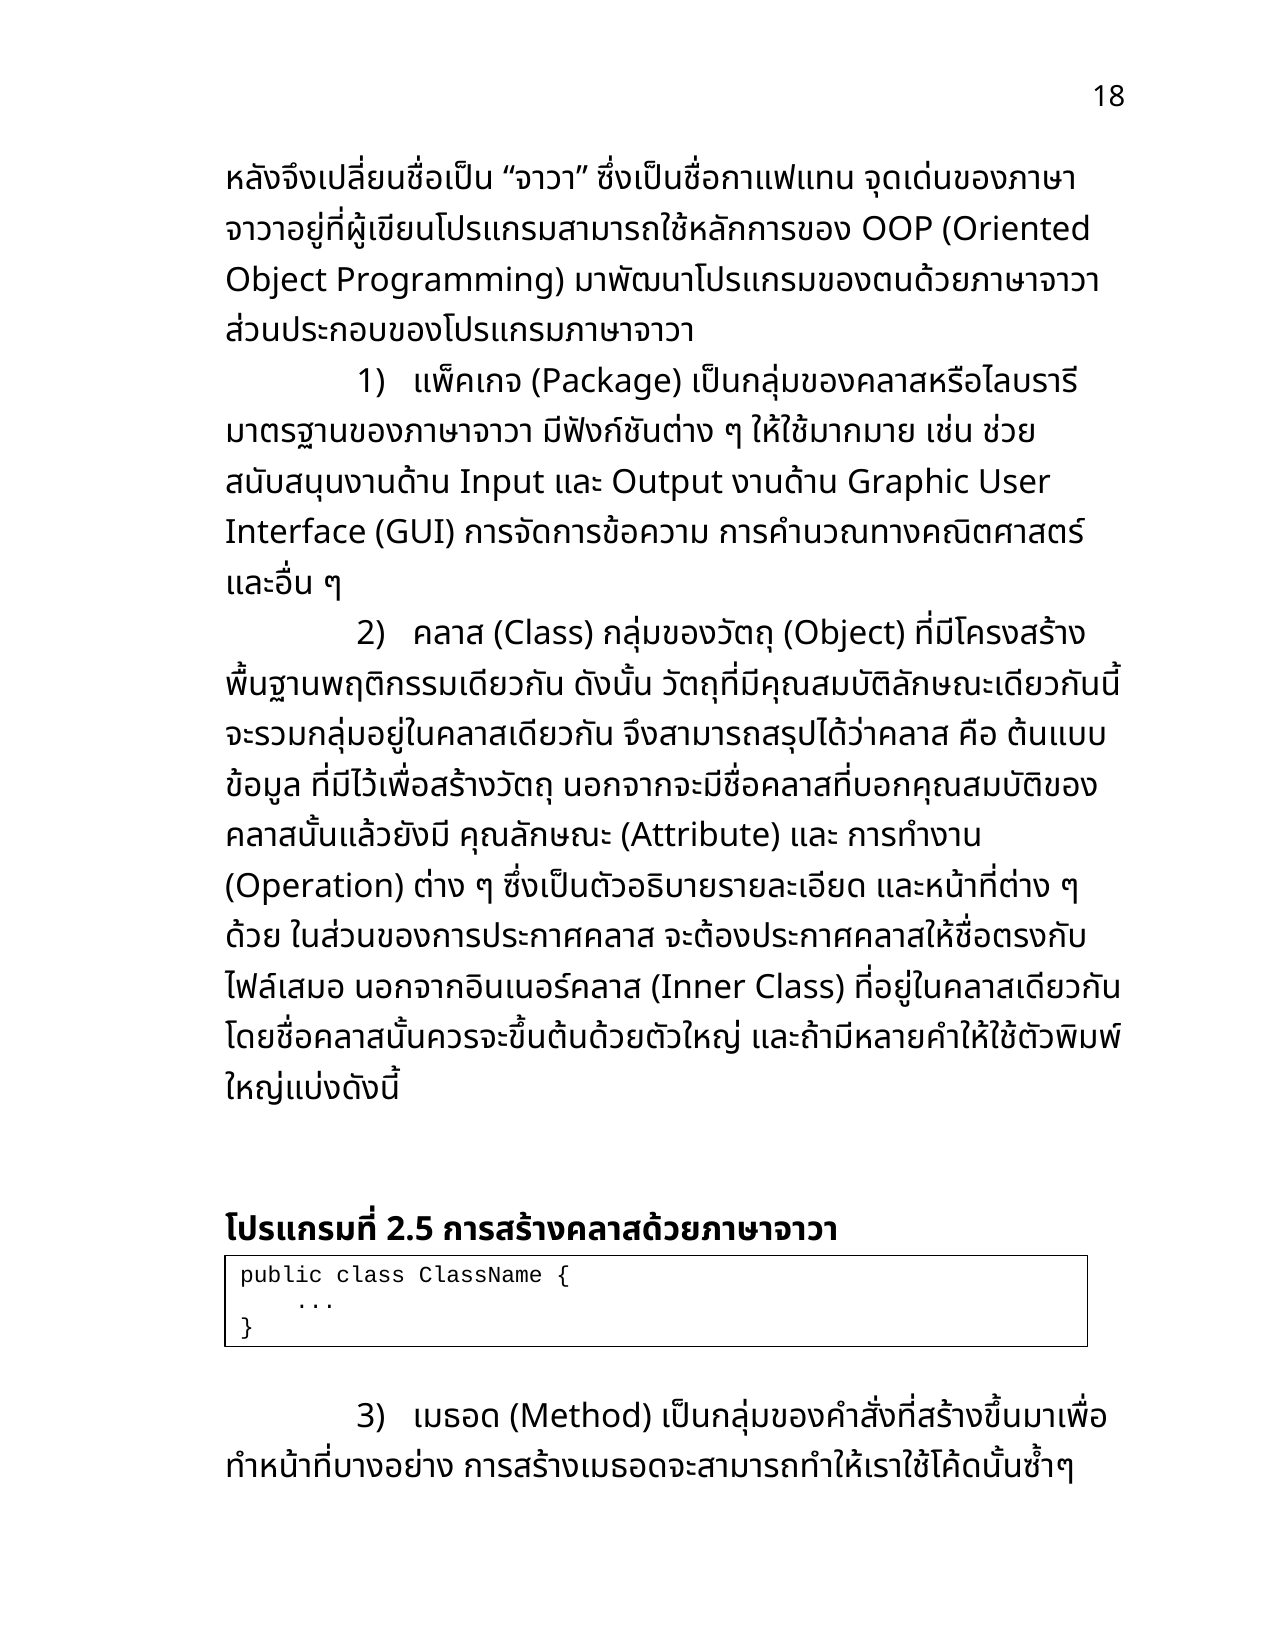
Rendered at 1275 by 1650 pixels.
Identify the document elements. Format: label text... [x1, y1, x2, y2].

list แพ็คเกจ (Package) เป็นกลุ่มของคลาสหรือไลบรารีมาตรฐานของภาษาจาวา มีฟังก์ชันต่าง ๆ ให้ใช้มากมาย เช่น ช่วยสนับสนุนงานด้าน Input และ Output งานด้าน Graphic User Interface (GUI) การจัดการข้อความ การคำนวณทางคณิตศาสตร์ และอื่น ๆ [225, 356, 1125, 609]
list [225, 1392, 1125, 1493]
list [225, 154, 1125, 306]
text โปรแกรมที่ 2.5 การสร้างคลาสด้วยภาษาจาวา [225, 1205, 1125, 1256]
list คลาส (Class) กลุ่มของวัตถุ (Object) ที่มีโครงสร้างพื้นฐานพฤติกรรมเดียวกัน ดังนั้น วัตถุที่มีคุณสมบัติลักษณะเดียวกันนี้ จะรวมกลุ่มอยู่ในคลาสเดียวกัน จึงสามารถสรุปได้ว่าคลาส คือ ต้นแบบข้อมูล ที่มีไว้เพื่อสร้างวัตถุ นอกจากจะมีชื่อคลาสที่บอกคุณสมบัติของคลาสนั้นแล้วยังมี คุณลักษณะ (Attribute) และ การทำงาน (Operation) ต่าง ๆ ซึ่งเป็นตัวอธิบายรายละเอียด และหน้าที่ต่าง ๆ ด้วย ในส่วนของการประกาศคลาส จะต้องประกาศคลาสให้ชื่อตรงกับไฟล์เสมอ นอกจากอินเนอร์คลาส (Inner Class) ที่อยู่ในคลาสเดียวกัน โดยชื่อคลาสนั้นควรจะขึ้นต้นด้วยตัวใหญ่ และถ้ามีหลายคำให้ใช้ตัวพิมพ์ใหญ่แบ่งดังนี้ [225, 609, 1125, 1114]
text ส่วนประกอบของโปรแกรมภาษาจาวา [225, 306, 1125, 356]
